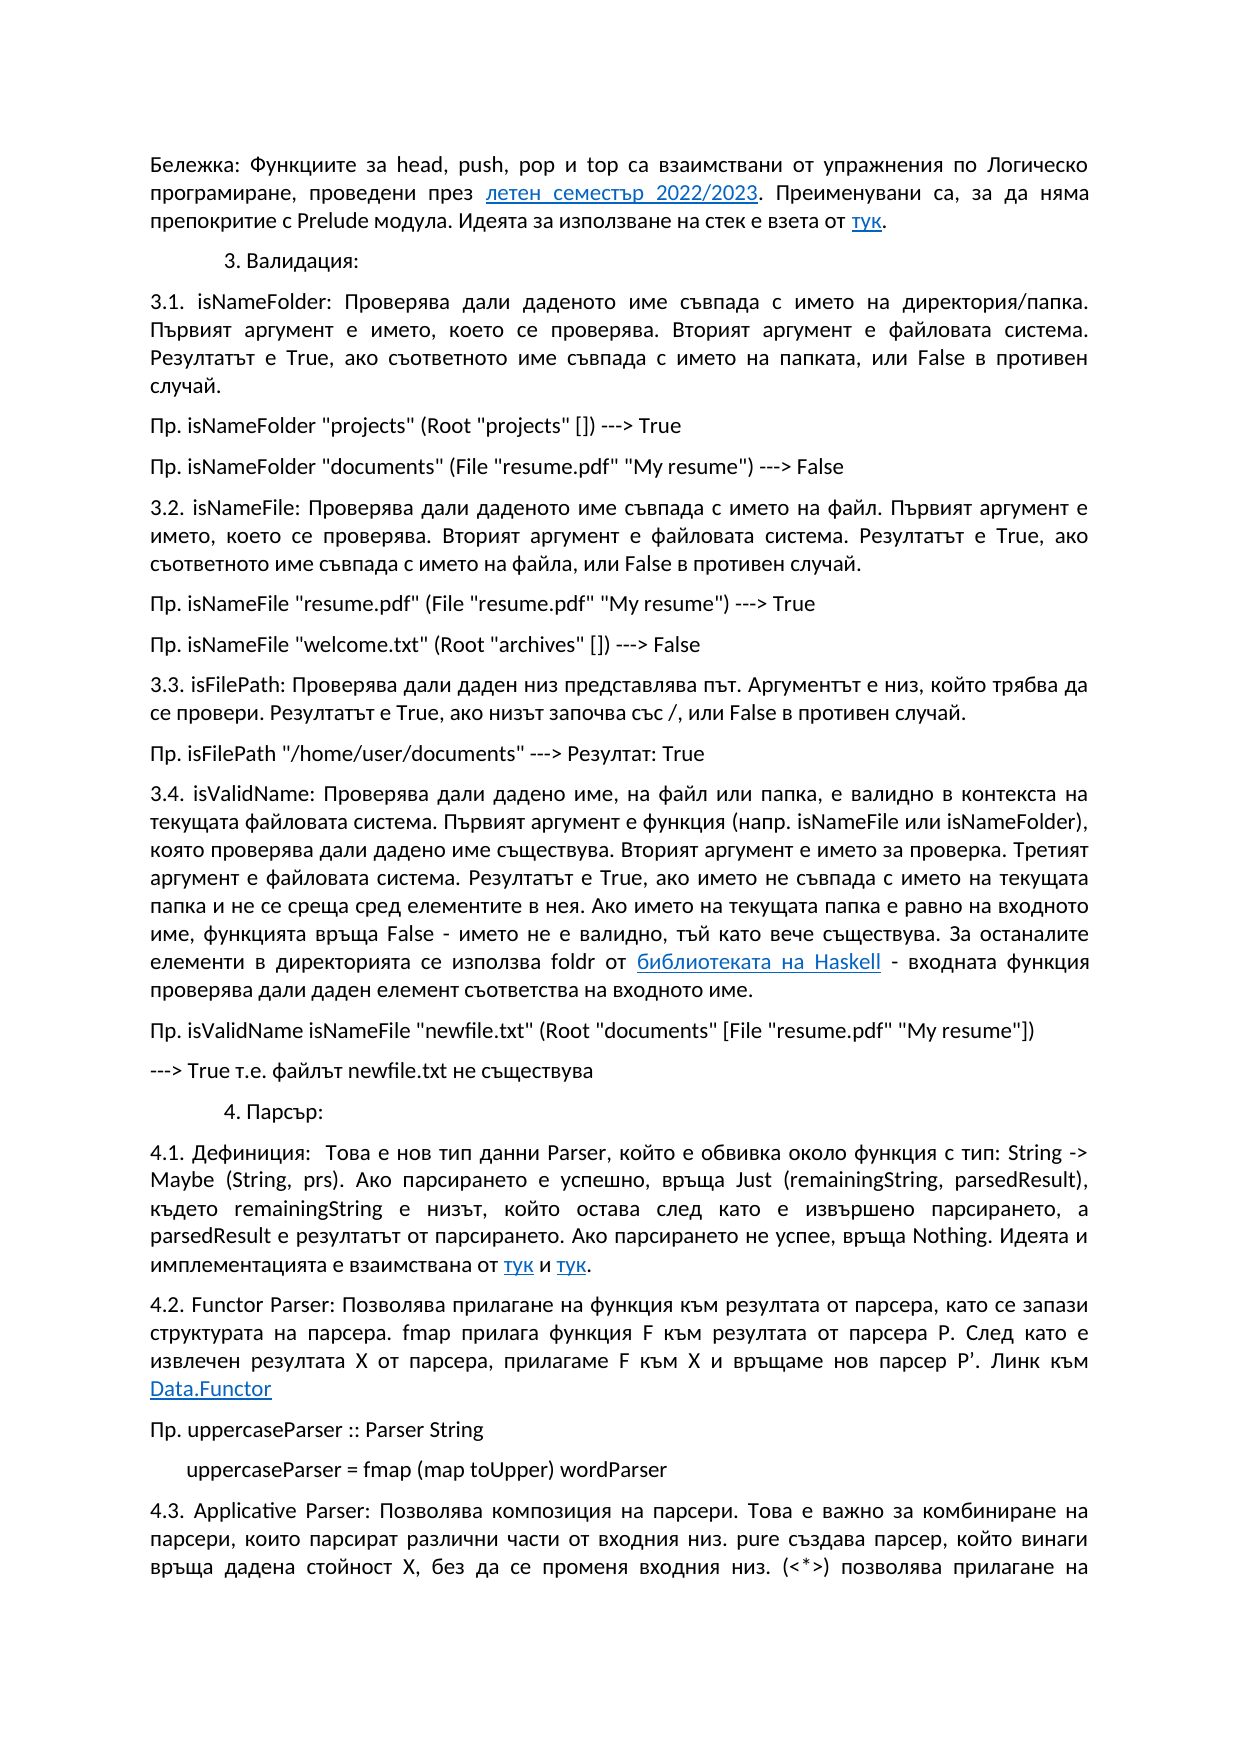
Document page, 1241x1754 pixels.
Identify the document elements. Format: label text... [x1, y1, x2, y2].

text Пр. isValidName isNameFile "newfile.txt" (Root "documents" [File "resume.pdf" "My resume"]) [150, 1016, 1090, 1044]
text uppercaseParser = fmap (map toUpper) wordParser [150, 1455, 1090, 1483]
text Пр. isNameFolder "documents" (File "resume.pdf" "My resume") ---> False [150, 452, 1090, 480]
text 4. Парсър: [150, 1097, 1090, 1125]
text 4.1. Дефиниция: Това е нов тип данни Parser, който е обвивка около функция с тип: String -> Maybe (String, prs). Ако парсирането е успешно, връща Just (remainingString, parsedResult), където remainingString е низът, който остава след като е извършено парсирането, а parsedResult е резултатът от парсирането. Ако парсирането не успее, връща Nothing. Идеята и имплементацията е взаимствана от тук и тук. [150, 1138, 1090, 1278]
text Бележка: Функциите за head, push, pop и top са взаимствани от упражнения по Логическо програмиране, проведени през летен семестър 2022/2023. Преименувани са, за да няма препокритие с Prelude модула. Идеята за използване на стек е взета от тук. [150, 150, 1090, 234]
text Пр. isNameFolder "projects" (Root "projects" []) ---> True [150, 412, 1090, 440]
text Пр. isNameFile "welcome.txt" (Root "archives" []) ---> False [150, 630, 1090, 658]
text Пр. uppercaseParser :: Parser String [150, 1415, 1090, 1443]
text 3.2. isNameFile: Проверява дали даденото име съвпада с името на файл. Първият аргумент е името, което се проверява. Вторият аргумент е файловата система. Резултатът е True, ако съответното име съвпада с името на файла, или False в противен случай. [150, 493, 1090, 577]
text Пр. isFilePath "/home/user/documents" ---> Резултат: True [150, 739, 1090, 767]
text 3.3. isFilePath: Проверява дали даден низ представлява път. Аргументът е низ, който трябва да се провери. Резултатът е True, ако низът започва със /, или False в противен случай. [150, 670, 1090, 726]
text 3. Валидация: [150, 247, 1090, 274]
text 3.4. isValidName: Проверява дали дадено име, на файл или папка, е валидно в контекста на текущата файловата система. Първият аргумент е функция (напр. isNameFile или isNameFolder), която проверява дали дадено име съществува. Вторият аргумент е името за проверка. Третият аргумент е файловата система. Резултатът е True, ако името не съвпада с името на текущата папка и не се среща сред елементите в нея. Ако името на текущата папка е равно на входното име, функцията връща False - името не е валидно, тъй като вече съществува. За останалите елементи в директорията се използва foldr от библиотеката на Haskell - входната функция проверява дали даден елемент съответства на входното име. [150, 779, 1090, 1003]
text 4.2. Functor Parser: Позволява прилагане на функция към резултата от парсера, като се запази структурата на парсера. fmap прилага функция F към резултата от парсера P. След като е извлечен резултата Х от парсера, прилагаме F към Х и връщаме нов парсер P’. Линк към Data.Functor [150, 1290, 1090, 1402]
text Пр. isNameFile "resume.pdf" (File "resume.pdf" "My resume") ---> True [150, 589, 1090, 617]
text ---> True т.е. файлът newfile.txt не съществува [150, 1057, 1090, 1084]
